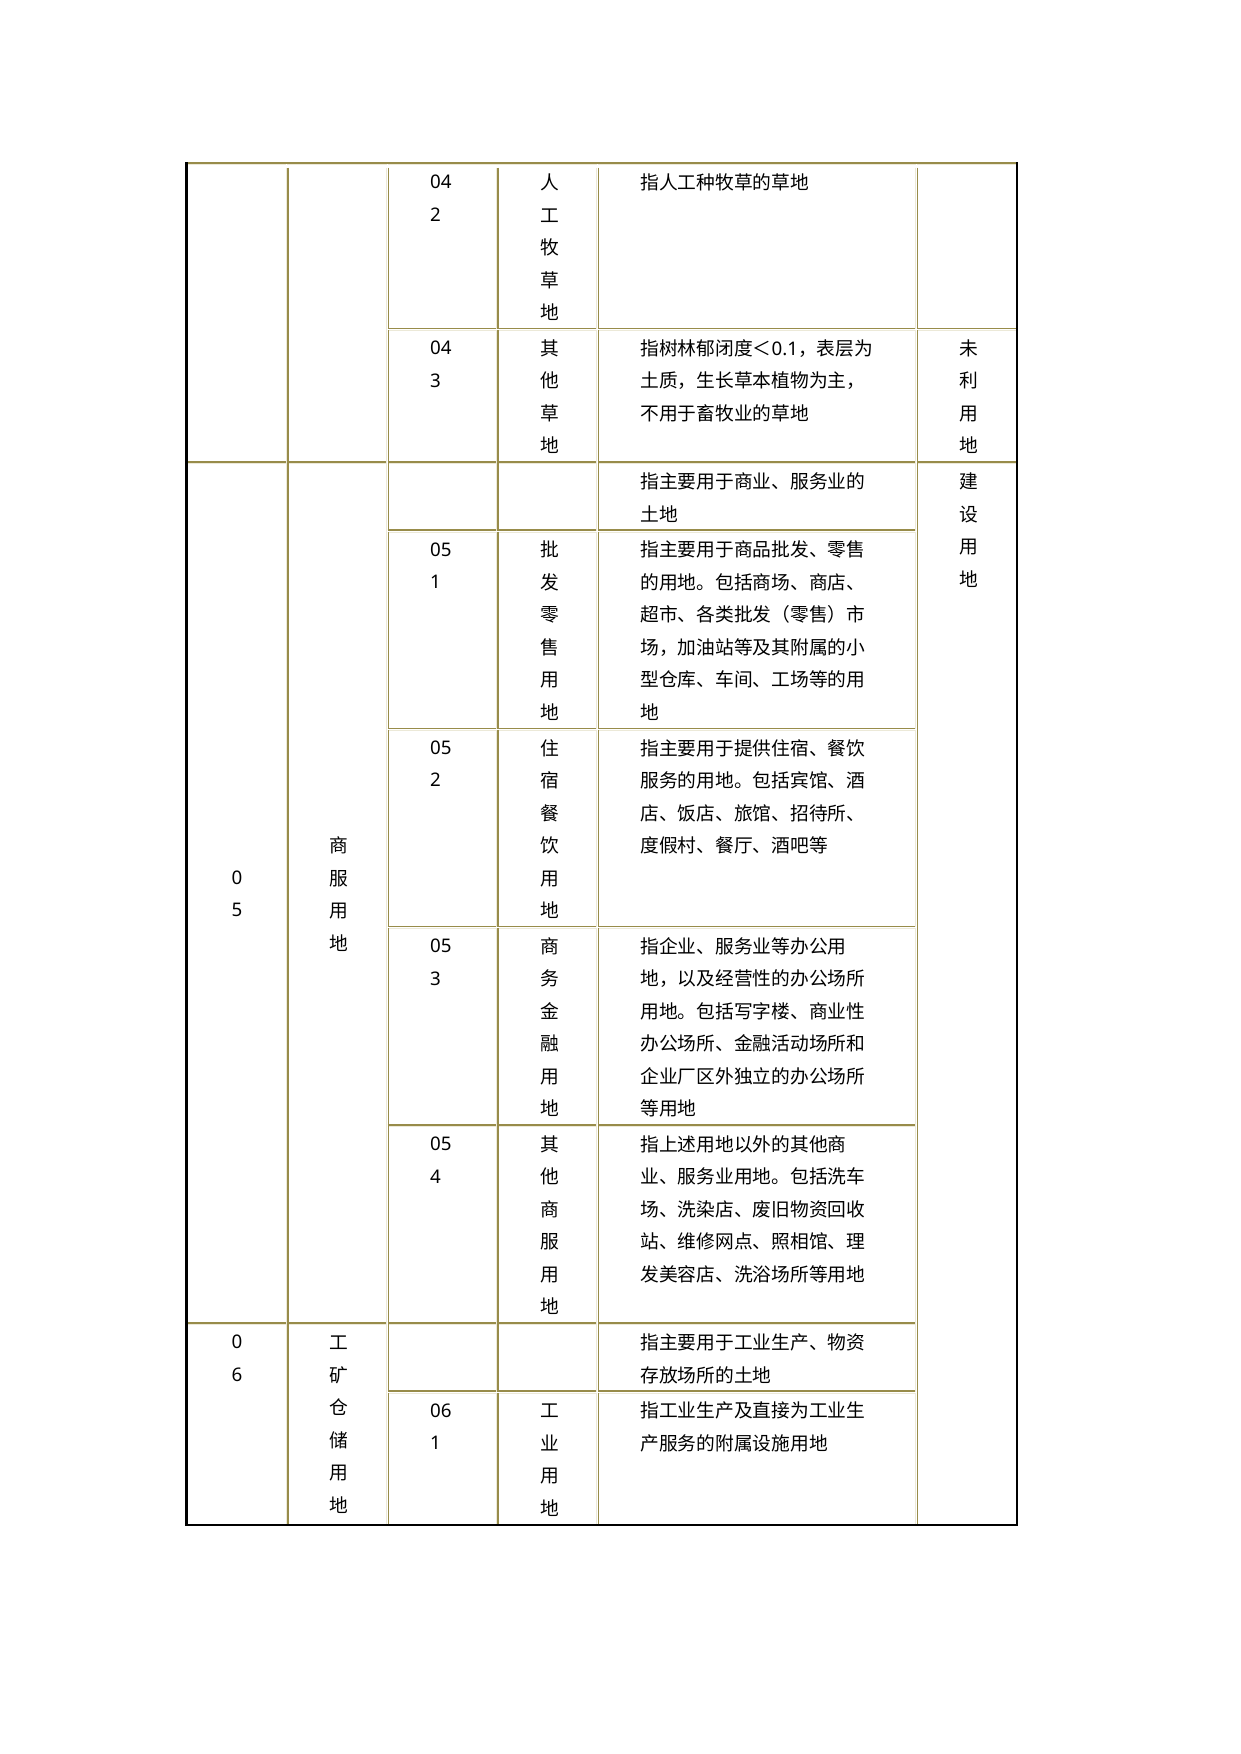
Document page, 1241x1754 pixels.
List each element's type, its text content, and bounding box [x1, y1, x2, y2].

table_cell 住宿餐饮用地 [499, 731, 596, 926]
table_cell [389, 464, 496, 529]
table_cell 工矿仓储用地 [289, 1325, 386, 1523]
table_cell 051 [389, 533, 496, 727]
table_cell [499, 1325, 596, 1390]
table_cell 指主要用于商品批发、零售的用地。包括商场、商店、超市、各类批发（零售）市场，加油站等及其附属的小型仓库、车间、工场等的用地 [599, 533, 915, 727]
table_cell 建 设 用 地 [918, 464, 1016, 1523]
table_cell 商务金融用地 [499, 929, 596, 1124]
table_cell 053 [389, 929, 496, 1124]
table_cell 批发零售用地 [499, 533, 596, 727]
table_cell [499, 464, 596, 529]
table_cell 061 [389, 1394, 496, 1523]
table_cell 其他商服用地 [499, 1127, 596, 1322]
table_cell 054 [389, 1127, 496, 1322]
table_cell 指企业、服务业等办公用地，以及经营性的办公场所用地。包括写字楼、商业性办公场所、金融活动场所和企业厂区外独立的办公场所等用地 [599, 929, 915, 1124]
table_cell 其他草地 [499, 331, 596, 461]
table_cell 指树林郁闭度＜0.1，表层为土质，生长草本植物为主，不用于畜牧业的草地 [599, 331, 915, 461]
table_cell 指工业生产及直接为工业生产服务的附属设施用地 [599, 1394, 915, 1523]
table_cell 人工牧草地 [497, 165, 598, 328]
table_cell 052 [389, 731, 496, 926]
table_cell 工业用地 [499, 1394, 596, 1523]
table_cell 06 [188, 1325, 286, 1523]
table_cell 043 [389, 331, 496, 461]
table_cell 指人工种牧草的草地 [598, 165, 916, 328]
table_cell 05 [188, 464, 286, 1322]
table_cell 指主要用于工业生产、物资存放场所的土地 [599, 1325, 915, 1390]
table_cell 未利 用地 [918, 331, 1016, 461]
table_cell 商服用地 [289, 464, 386, 1322]
table_cell [389, 1325, 496, 1390]
table_cell 指上述用地以外的其他商业、服务业用地。包括洗车场、洗染店、废旧物资回收站、维修网点、照相馆、理发美容店、洗浴场所等用地 [599, 1127, 915, 1322]
table_cell 指主要用于提供住宿、餐饮服务的用地。包括宾馆、酒店、饭店、旅馆、招待所、度假村、餐厅、酒吧等 [599, 731, 915, 926]
table_cell 指主要用于商业、服务业的土地 [599, 464, 915, 529]
table_cell 042 [388, 165, 497, 328]
